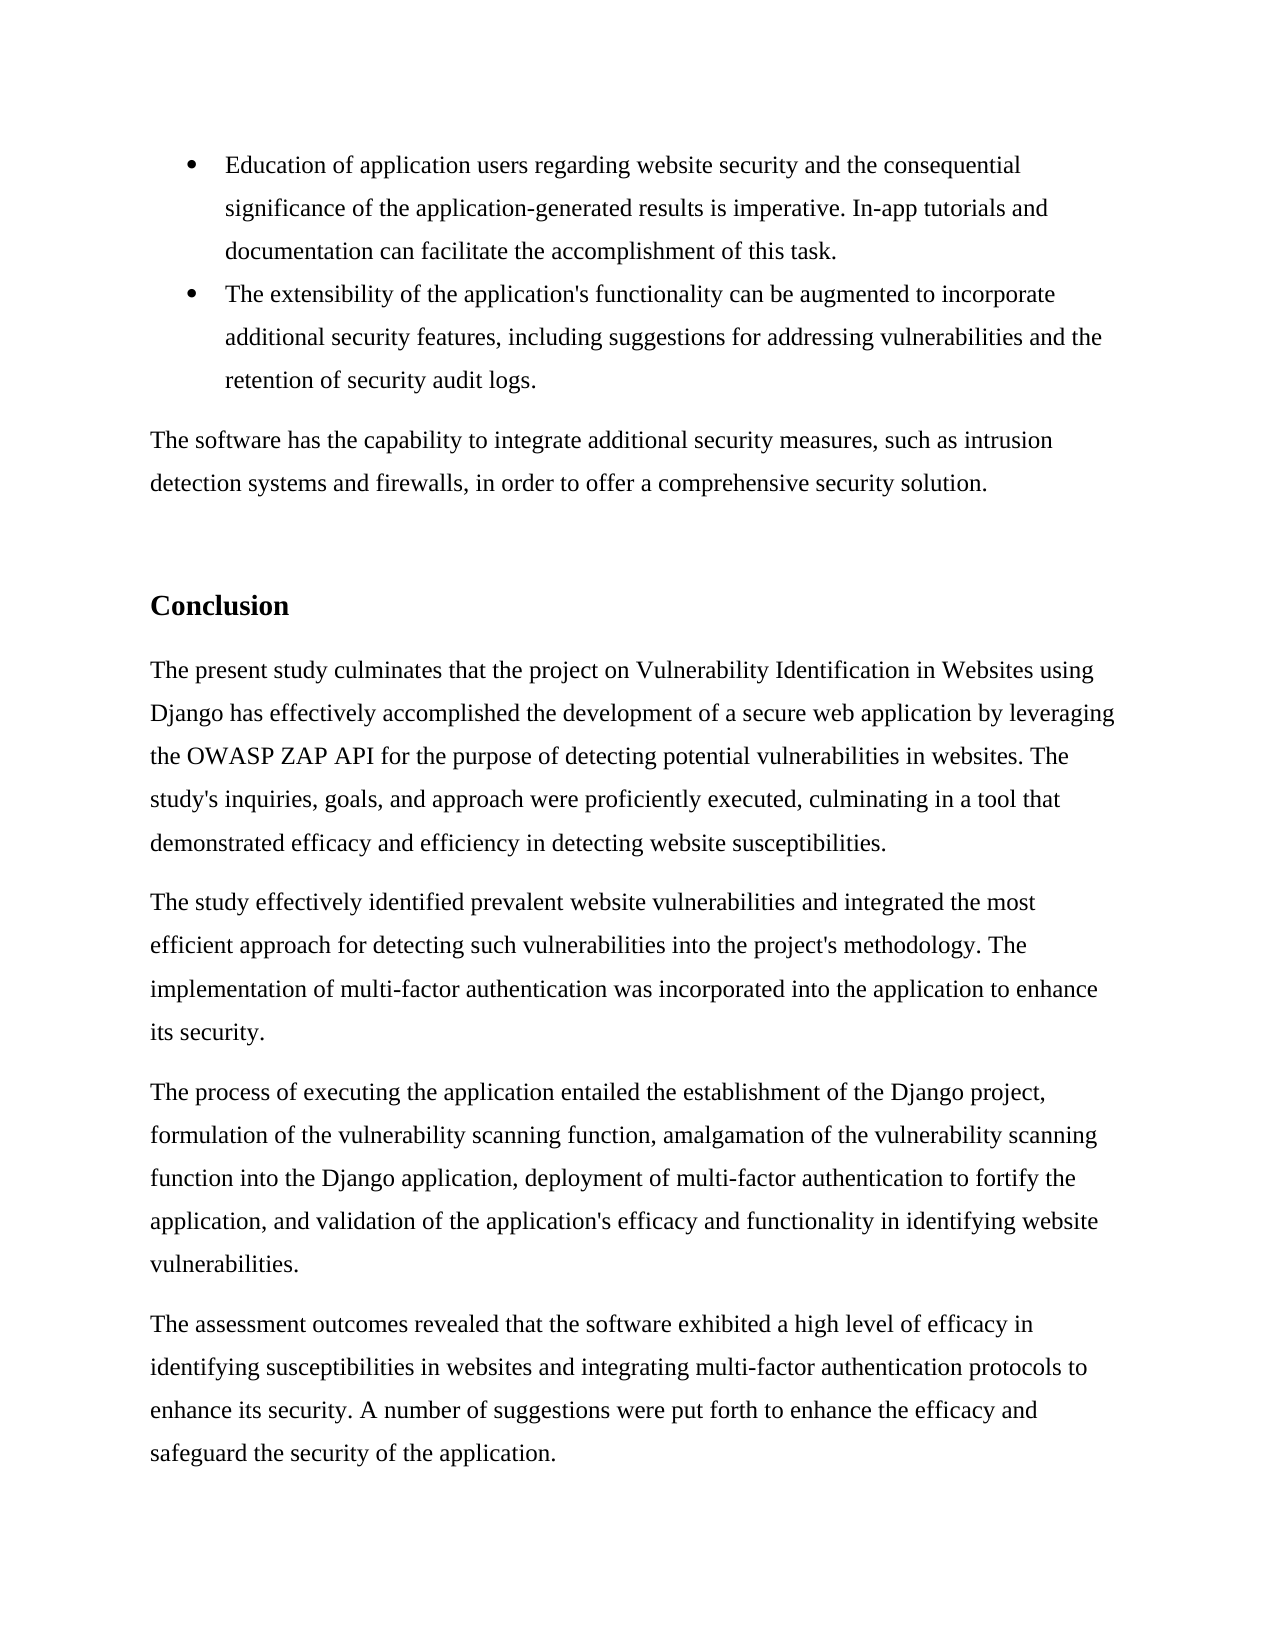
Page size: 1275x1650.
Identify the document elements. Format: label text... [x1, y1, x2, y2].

list Education of application users regarding website security and the consequential significance of the application-generated results is imperative. In-app tutorials and documentation can facilitate the accomplishment of this task. [187, 150, 1125, 265]
list The extensibility of the application's functionality can be augmented to incorporate additional security features, including suggestions for addressing vulnerabilities and the retention of security audit logs. [187, 279, 1125, 394]
text The present study culminates that the project on Vulnerability Identification in Websites using Django has effectively accomplished the development of a secure web application by leveraging the OWASP ZAP API for the purpose of detecting potential vulnerabilities in websites. The study's inquiries, goals, and approach were proficiently executed, culminating in a tool that demonstrated efficacy and efficiency in detecting website susceptibilities. [150, 655, 1125, 856]
text The software has the capability to integrate additional security measures, such as intrusion detection systems and firewalls, in order to offer a comprehensive security solution. [150, 425, 1125, 497]
text The process of executing the application entailed the establishment of the Django project, formulation of the vulnerability scanning function, amalgamation of the vulnerability scanning function into the Django application, deployment of multi-factor authentication to fortify the application, and validation of the application's efficacy and functionality in identifying website vulnerabilities. [150, 1077, 1125, 1278]
text The study effectively identified prevalent website vulnerabilities and integrated the most efficient approach for detecting such vulnerabilities into the project's methodology. The implementation of multi-factor authentication was incorporated into the application to enhance its security. [150, 887, 1125, 1046]
text The assessment outcomes revealed that the software exhibited a high level of efficacy in identifying susceptibilities in websites and integrating multi-factor authentication protocols to enhance its security. A number of suggestions were put forth to enhance the efficacy and safeguard the security of the application. [150, 1309, 1125, 1467]
text Conclusion [150, 588, 1125, 622]
